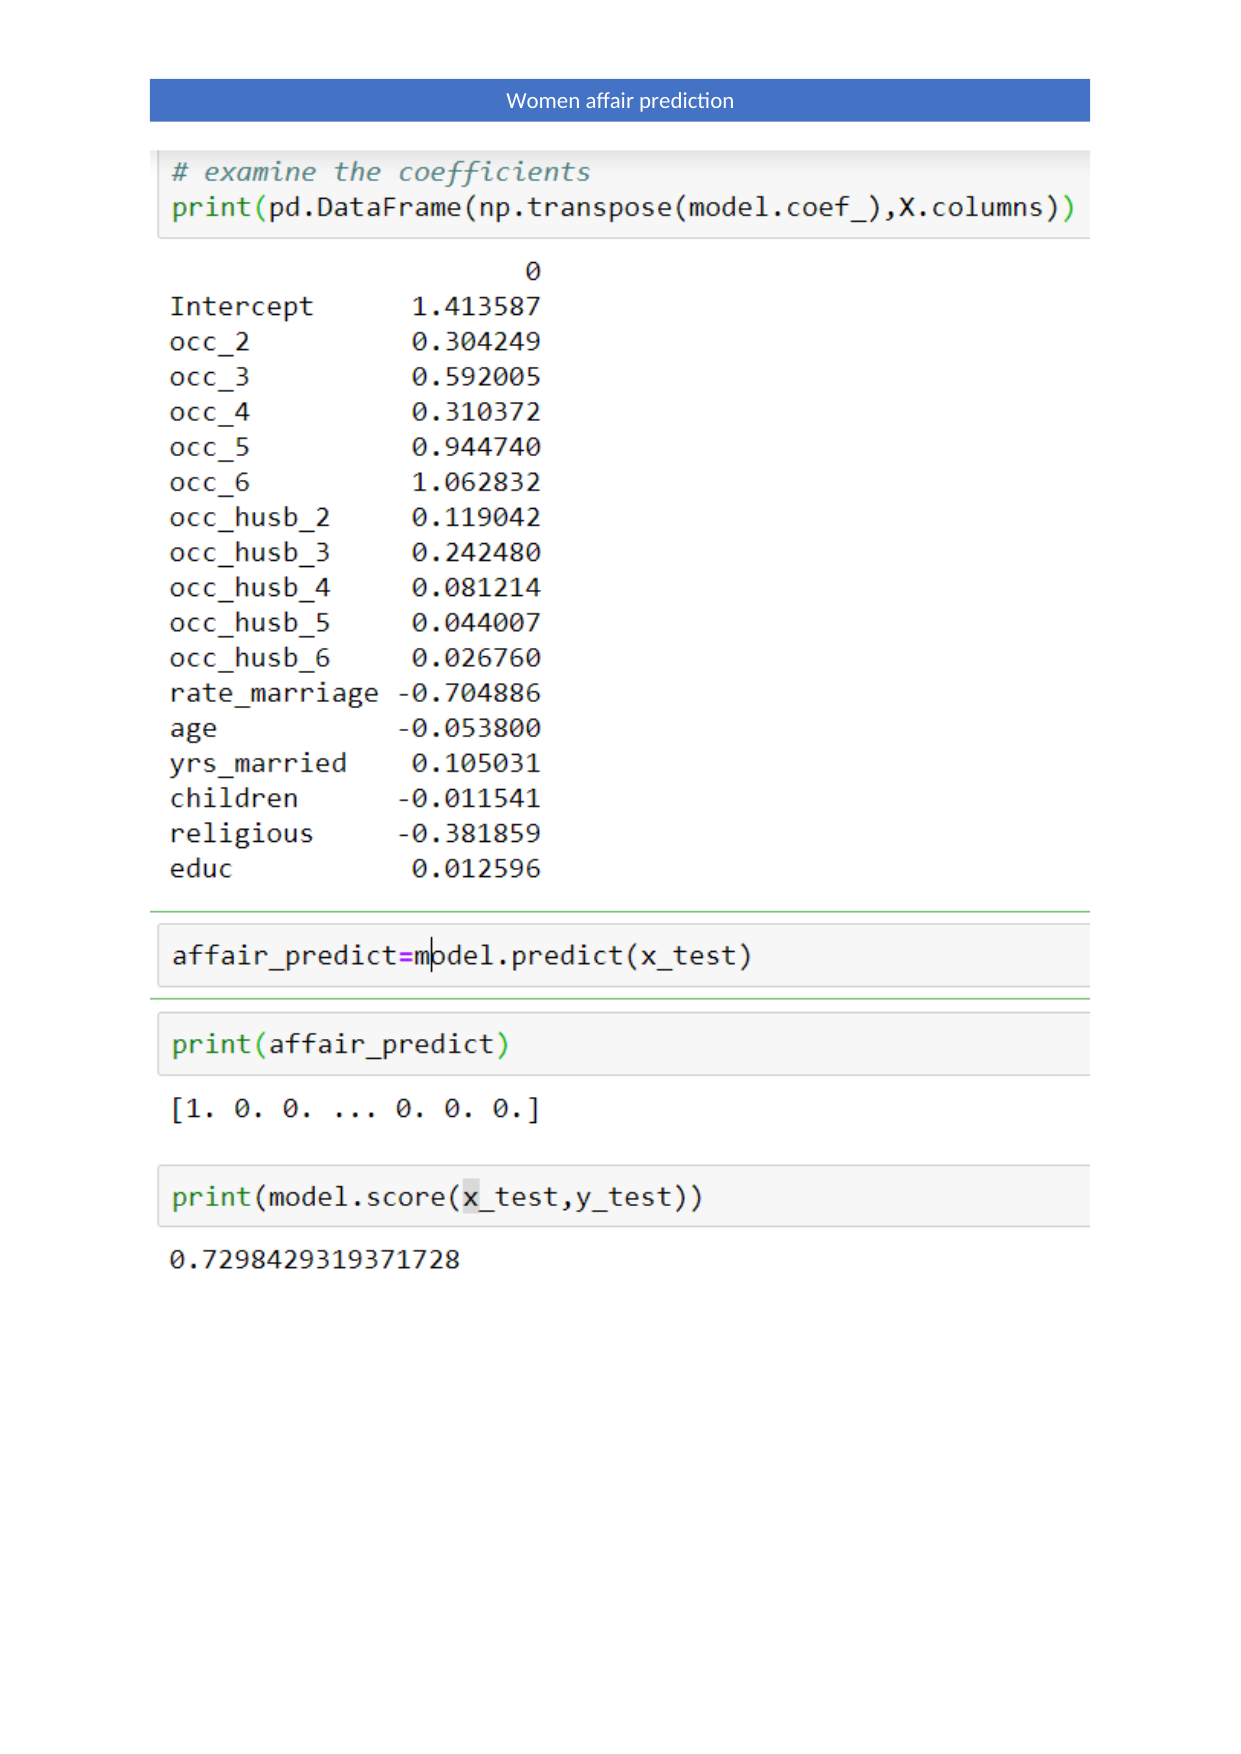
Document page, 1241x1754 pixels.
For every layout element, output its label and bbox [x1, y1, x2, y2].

picture [150, 150, 1091, 1287]
